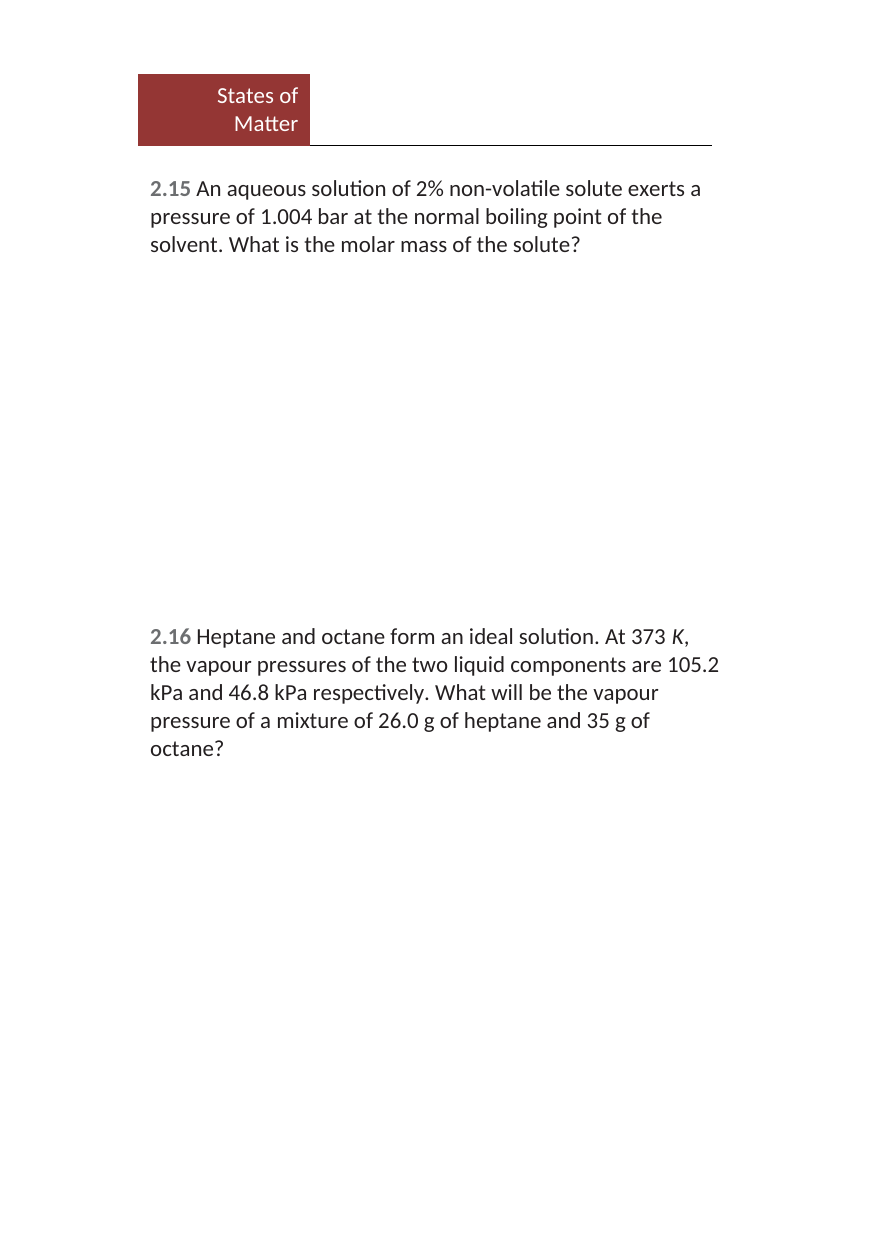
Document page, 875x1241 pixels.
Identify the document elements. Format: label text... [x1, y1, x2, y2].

text 2.16 Heptane and octane form an ideal solution. At 373 K, the vapour pressures of the two liquid components are 105.2 kPa and 46.8 kPa respectively. What will be the vapour pressure of a mixture of 26.0 g of heptane and 35 g of octane? [150, 622, 724, 762]
text 2.15 An aqueous solution of 2% non-volatile solute exerts a pressure of 1.004 bar at the normal boiling point of the solvent. What is the molar mass of the solute? [150, 174, 724, 258]
